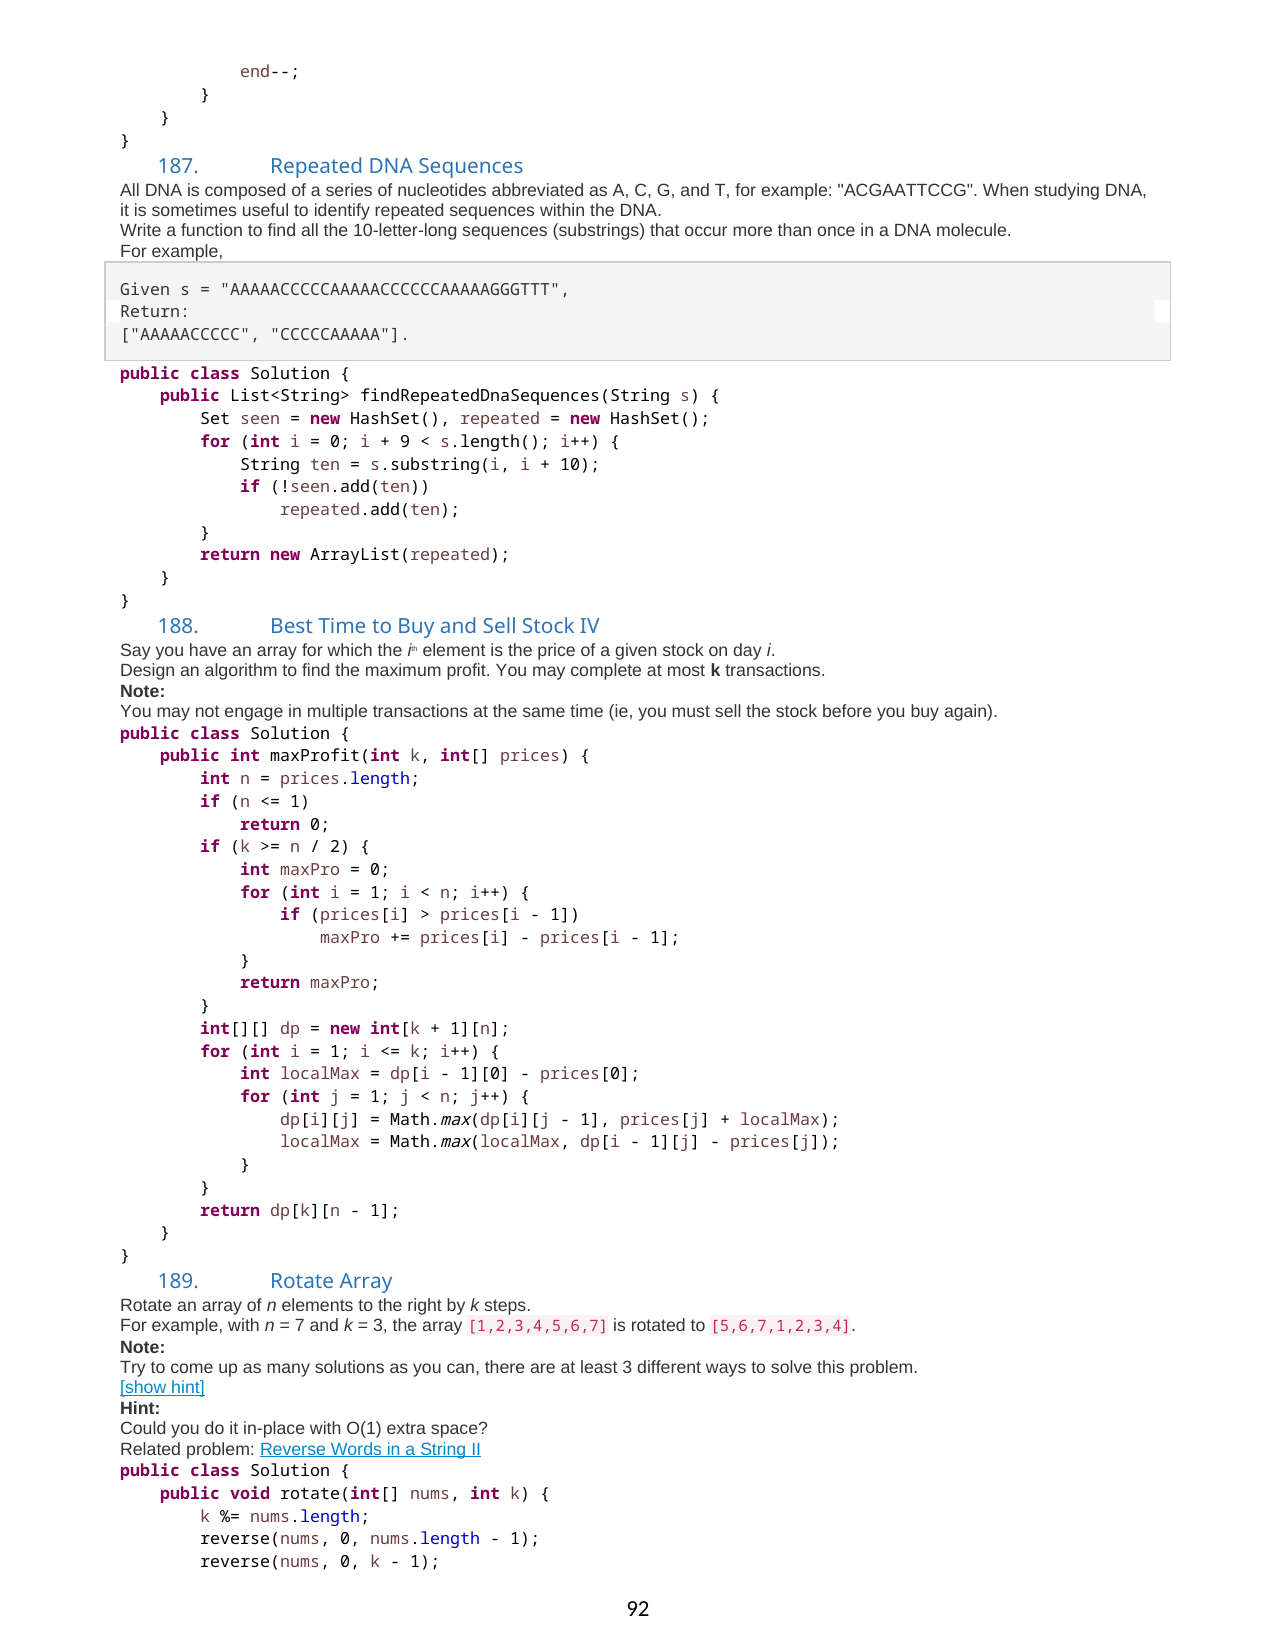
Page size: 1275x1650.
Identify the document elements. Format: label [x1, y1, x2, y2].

picture [121, 1380, 125, 1394]
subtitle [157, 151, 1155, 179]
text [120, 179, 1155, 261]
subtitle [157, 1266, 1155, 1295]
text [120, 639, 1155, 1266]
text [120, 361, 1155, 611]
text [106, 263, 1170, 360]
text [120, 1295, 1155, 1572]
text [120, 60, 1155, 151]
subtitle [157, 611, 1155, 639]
